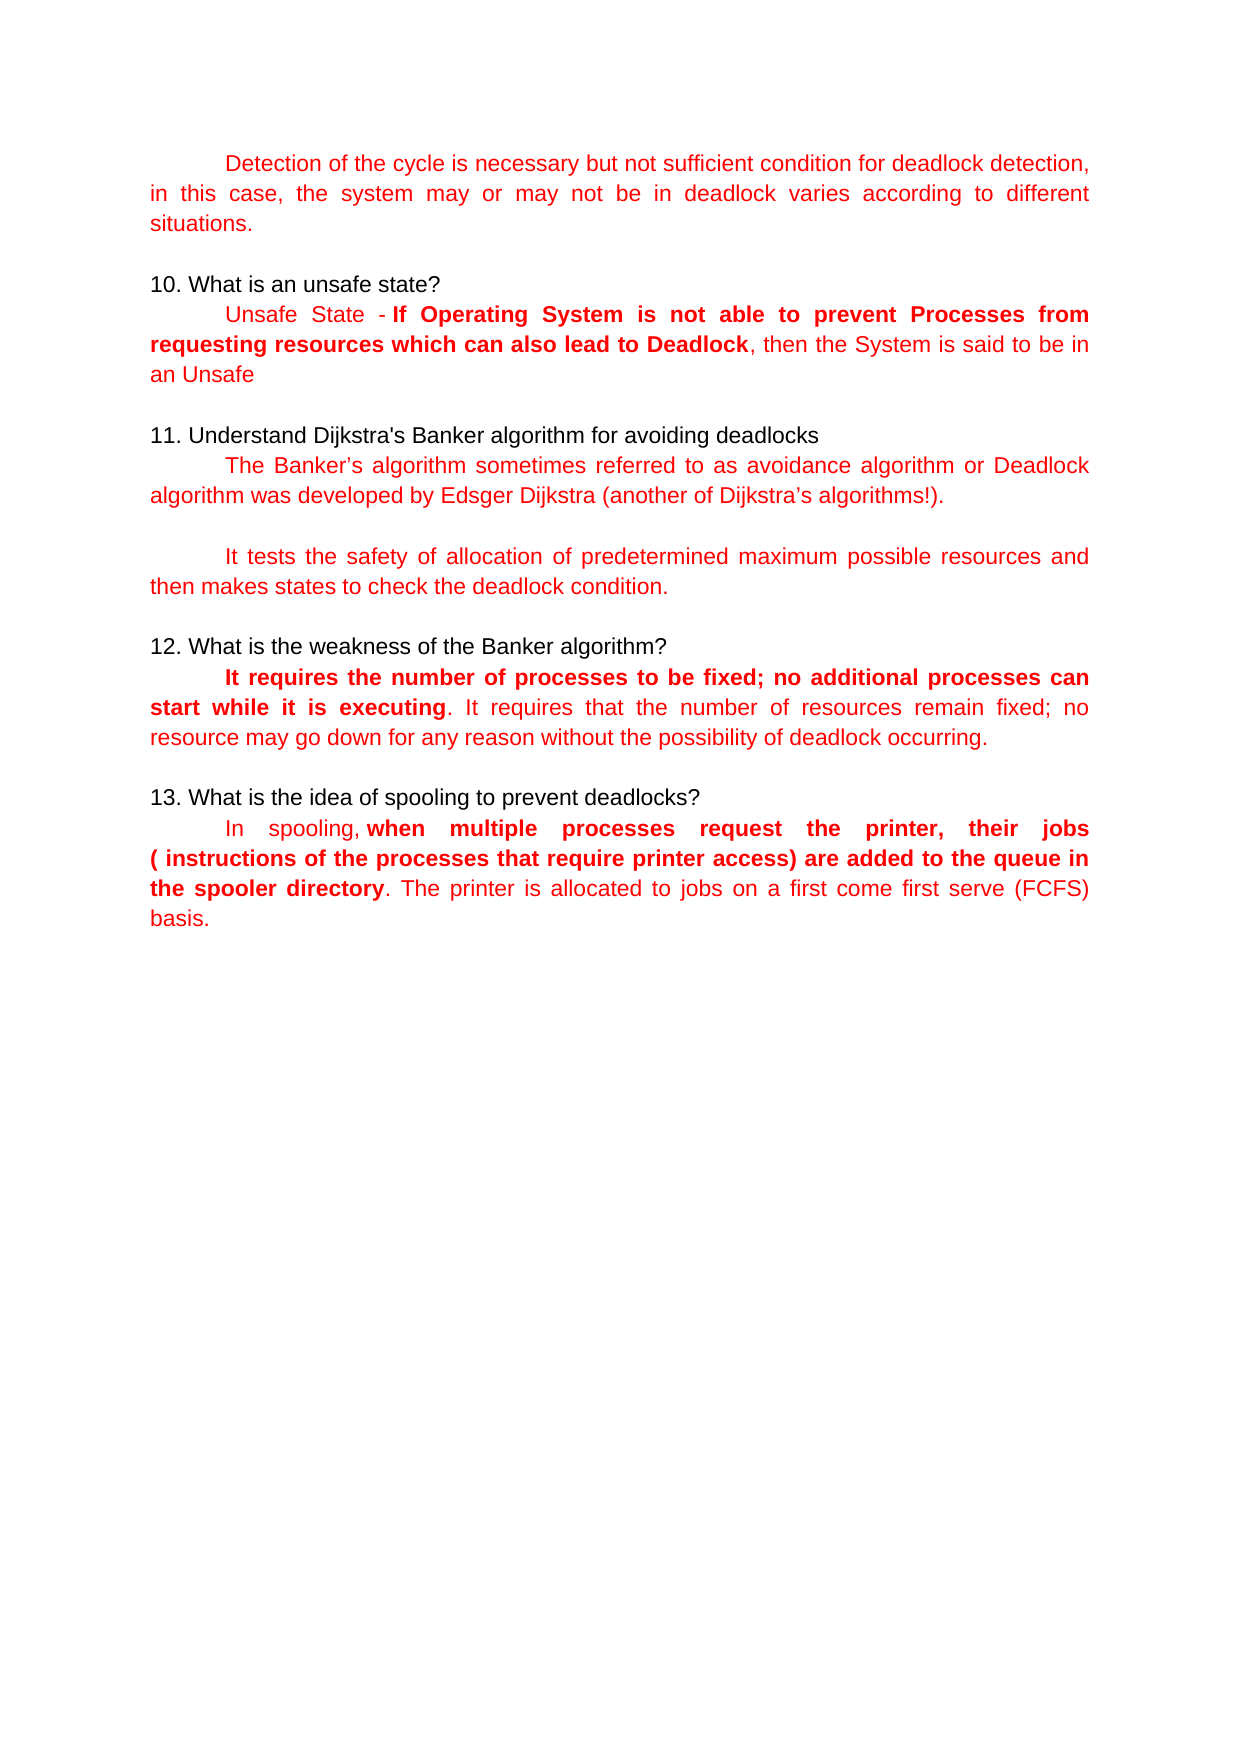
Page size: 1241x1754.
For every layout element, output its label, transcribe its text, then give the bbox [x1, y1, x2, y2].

text In spooling, when multiple processes request the printer, their jobs ( instructions of the processes that require printer access) are added to the queue in the spooler directory. The printer is allocated to jobs on a first come first serve (FCFS) basis. [150, 814, 1090, 845]
text It tests the safety of allocation of predetermined maximum possible resources and then makes states to check the deadlock condition. [150, 543, 1090, 599]
text 11. Understand Dijkstra's Banker algorithm for avoiding deadlocks [150, 422, 1090, 448]
text It requires the number of processes to be fixed; no additional processes can start while it is executing. It requires that the number of resources remain fixed; no resource may go down for any reason without the possibility of deadlock occurring. [150, 663, 1090, 694]
text Unsafe State - If Operating System is not able to prevent Processes from requesting resources which can also lead to Deadlock, then the System is said to be in an Unsafe [150, 358, 1090, 388]
text In spooling, when multiple processes request the printer, their jobs ( instructions of the processes that require printer access) are added to the queue in the spooler directory. The printer is allocated to jobs on a first come first serve (FCFS) basis. [150, 871, 1090, 932]
text 13. What is the idea of spooling to prevent deadlocks? [150, 784, 1090, 811]
text Unsafe State - If Operating System is not able to prevent Processes from requesting resources which can also lead to Deadlock, then the System is said to be in an Unsafe [150, 301, 1090, 331]
text Detection of the cycle is necessary but not sufficient condition for deadlock detection, in this case, the system may or may not be in deadlock varies according to different situations. [150, 150, 1090, 237]
text 12. What is the weakness of the Banker algorithm? [150, 633, 1090, 660]
text It requires the number of processes to be fixed; no additional processes can start while it is executing. It requires that the number of resources remain fixed; no resource may go down for any reason without the possibility of deadlock occurring. [150, 720, 1090, 750]
text The Banker’s algorithm sometimes referred to as avoidance algorithm or Deadlock algorithm was developed by Edsger Dijkstra (another of Dijkstra’s algorithms!). [150, 452, 1090, 509]
text 10. What is an unsafe state? [150, 271, 1090, 297]
